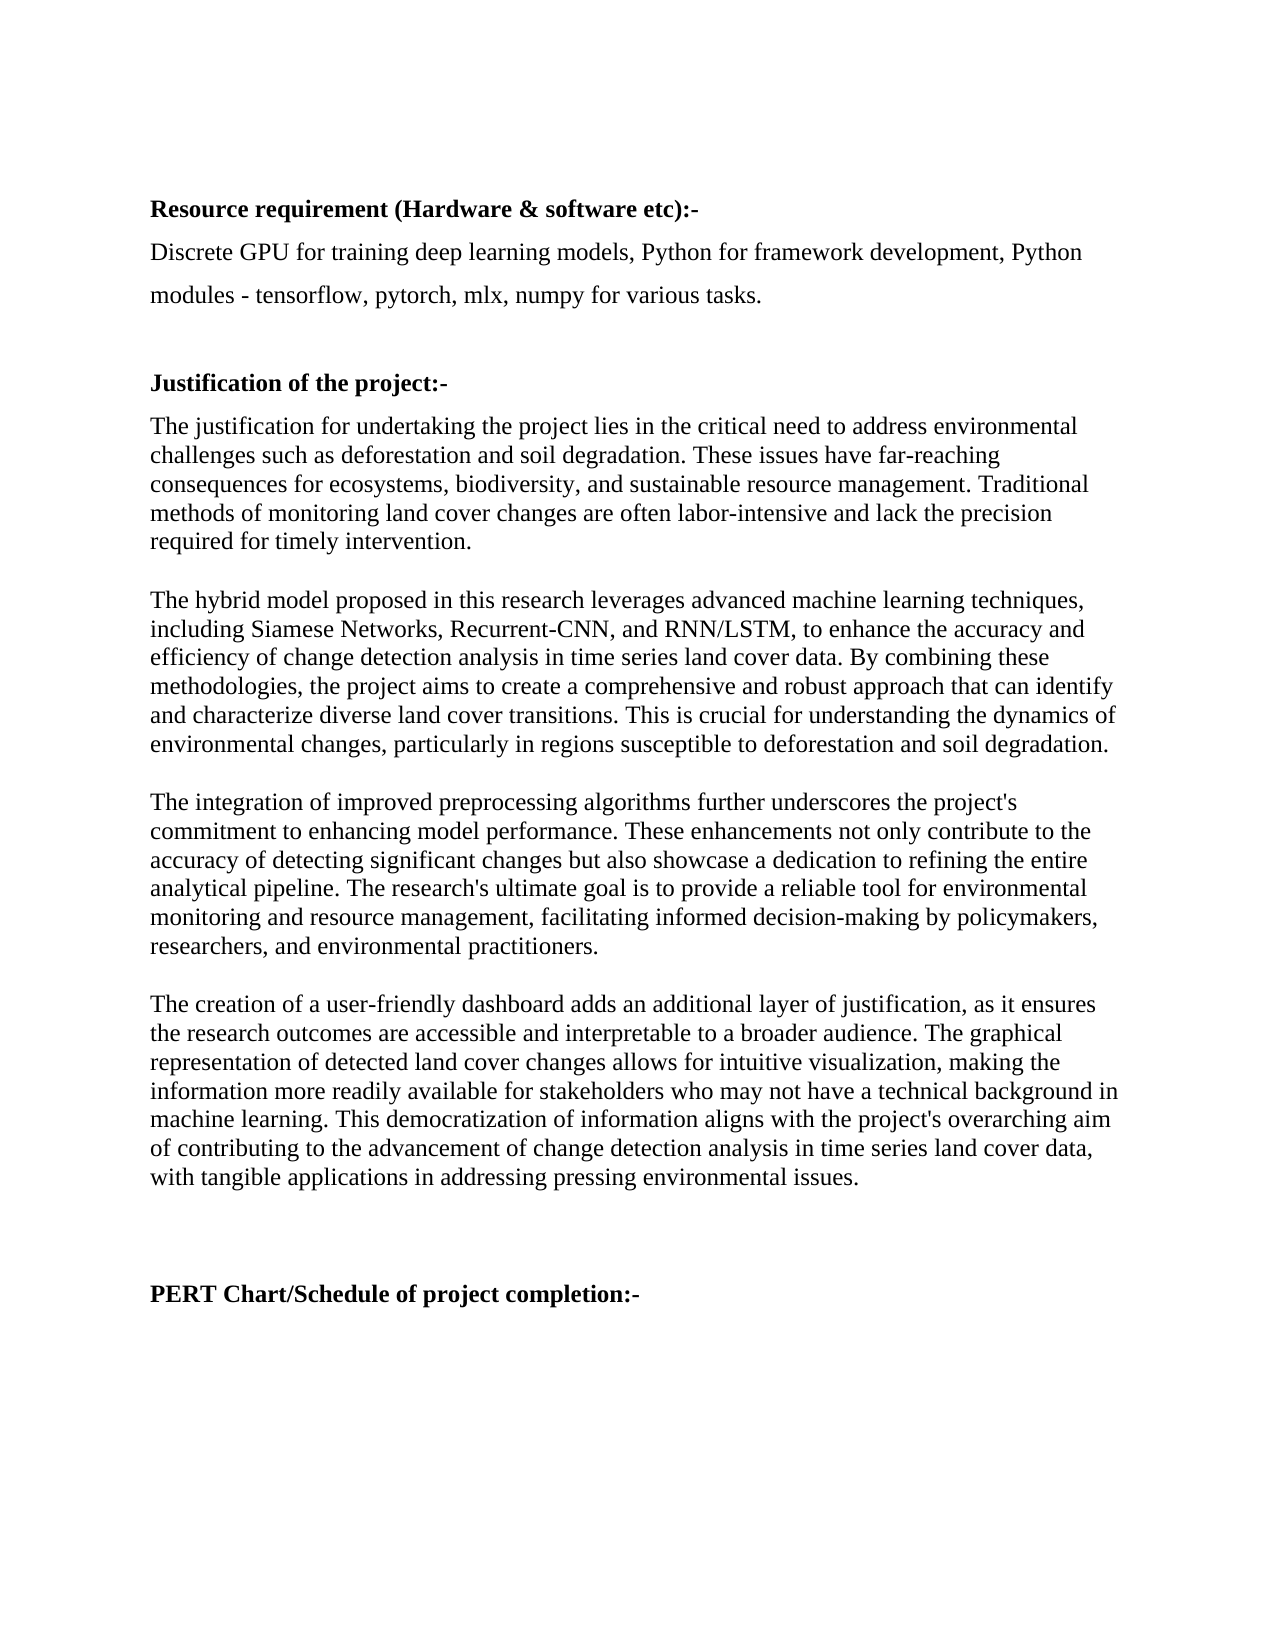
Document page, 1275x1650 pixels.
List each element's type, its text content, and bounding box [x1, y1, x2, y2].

text The integration of improved preprocessing algorithms further underscores the project's commitment to enhancing model performance. These enhancements not only contribute to the accuracy of detecting significant changes but also showcase a dedication to refining the entire analytical pipeline. The research's ultimate goal is to provide a reliable tool for environmental monitoring and resource management, facilitating informed decision-making by policymakers, researchers, and environmental practitioners. [150, 787, 1125, 960]
text The hybrid model proposed in this research leverages advanced machine learning techniques, including Siamese Networks, Recurrent-CNN, and RNN/LSTM, to enhance the accuracy and efficiency of change detection analysis in time series land cover data. By combining these methodologies, the project aims to create a comprehensive and robust approach that can identify and characterize diverse land cover transitions. This is crucial for understanding the dynamics of environmental changes, particularly in regions susceptible to deforestation and soil degradation. [150, 585, 1125, 757]
text The creation of a user-friendly dashboard adds an additional layer of justification, as it ensures the research outcomes are accessible and interpretable to a broader audience. The graphical representation of detected land cover changes allows for intuitive visualization, making the information more readily available for stakeholders who may not have a technical background in machine learning. This democratization of information aligns with the project's overarching aim of contributing to the advancement of change detection analysis in time series land cover data, with tangible applications in addressing pressing environmental issues. [150, 989, 1125, 1191]
text Resource requirement (Hardware & software etc):- [150, 194, 1125, 222]
text PERT Chart/Schedule of project completion:- [150, 1279, 1125, 1308]
text The justification for undertaking the project lies in the critical need to address environmental challenges such as deforestation and soil degradation. These issues have far-reaching consequences for ecosystems, biodiversity, and sustainable resource management. Traditional methods of monitoring land cover changes are often labor-intensive and lack the precision required for timely intervention. [150, 411, 1125, 555]
text Discrete GPU for training deep learning models, Python for framework development, Python modules - tensorflow, pytorch, mlx, numpy for various tasks. [150, 237, 1125, 309]
text Justification of the project:- [150, 368, 1125, 396]
